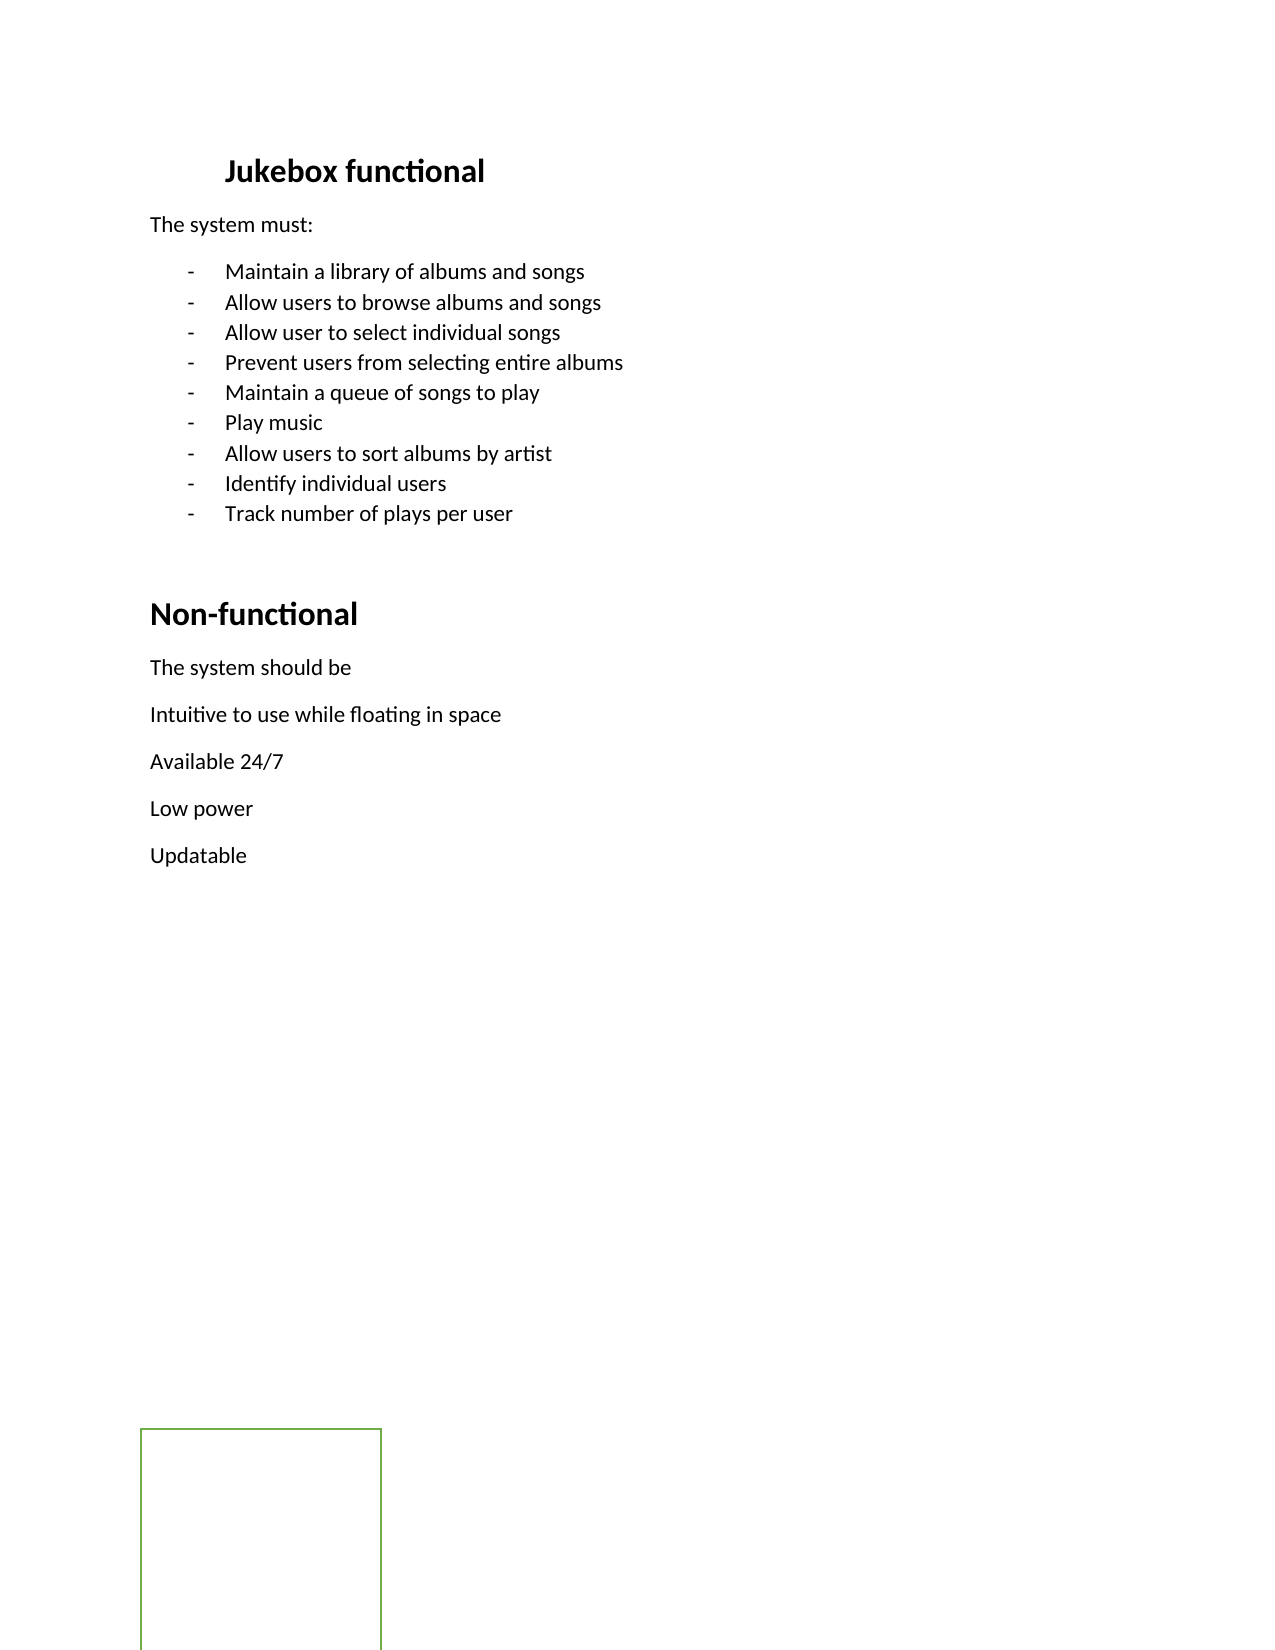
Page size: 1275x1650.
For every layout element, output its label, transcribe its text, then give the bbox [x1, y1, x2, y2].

text Low power [150, 794, 1125, 822]
list Track number of plays per user [187, 499, 1125, 527]
text Non-functional [150, 593, 1125, 634]
list Maintain a library of albums and songs [187, 257, 1125, 286]
list Allow users to browse albums and songs [187, 288, 1125, 316]
text Intuitive to use while floating in space [150, 700, 1125, 728]
list Allow users to sort albums by artist [187, 439, 1125, 467]
list Allow user to select individual songs [187, 318, 1125, 346]
list Maintain a queue of songs to play [187, 378, 1125, 406]
text The system must: [150, 211, 1125, 239]
list Play music [187, 408, 1125, 437]
text The system should be [150, 653, 1125, 682]
list Jukebox functional [225, 150, 1125, 191]
list Identify individual users [187, 469, 1125, 497]
text Available 24/7 [150, 747, 1125, 775]
list Prevent users from selecting entire albums [187, 348, 1125, 376]
text Updatable [150, 841, 1125, 869]
